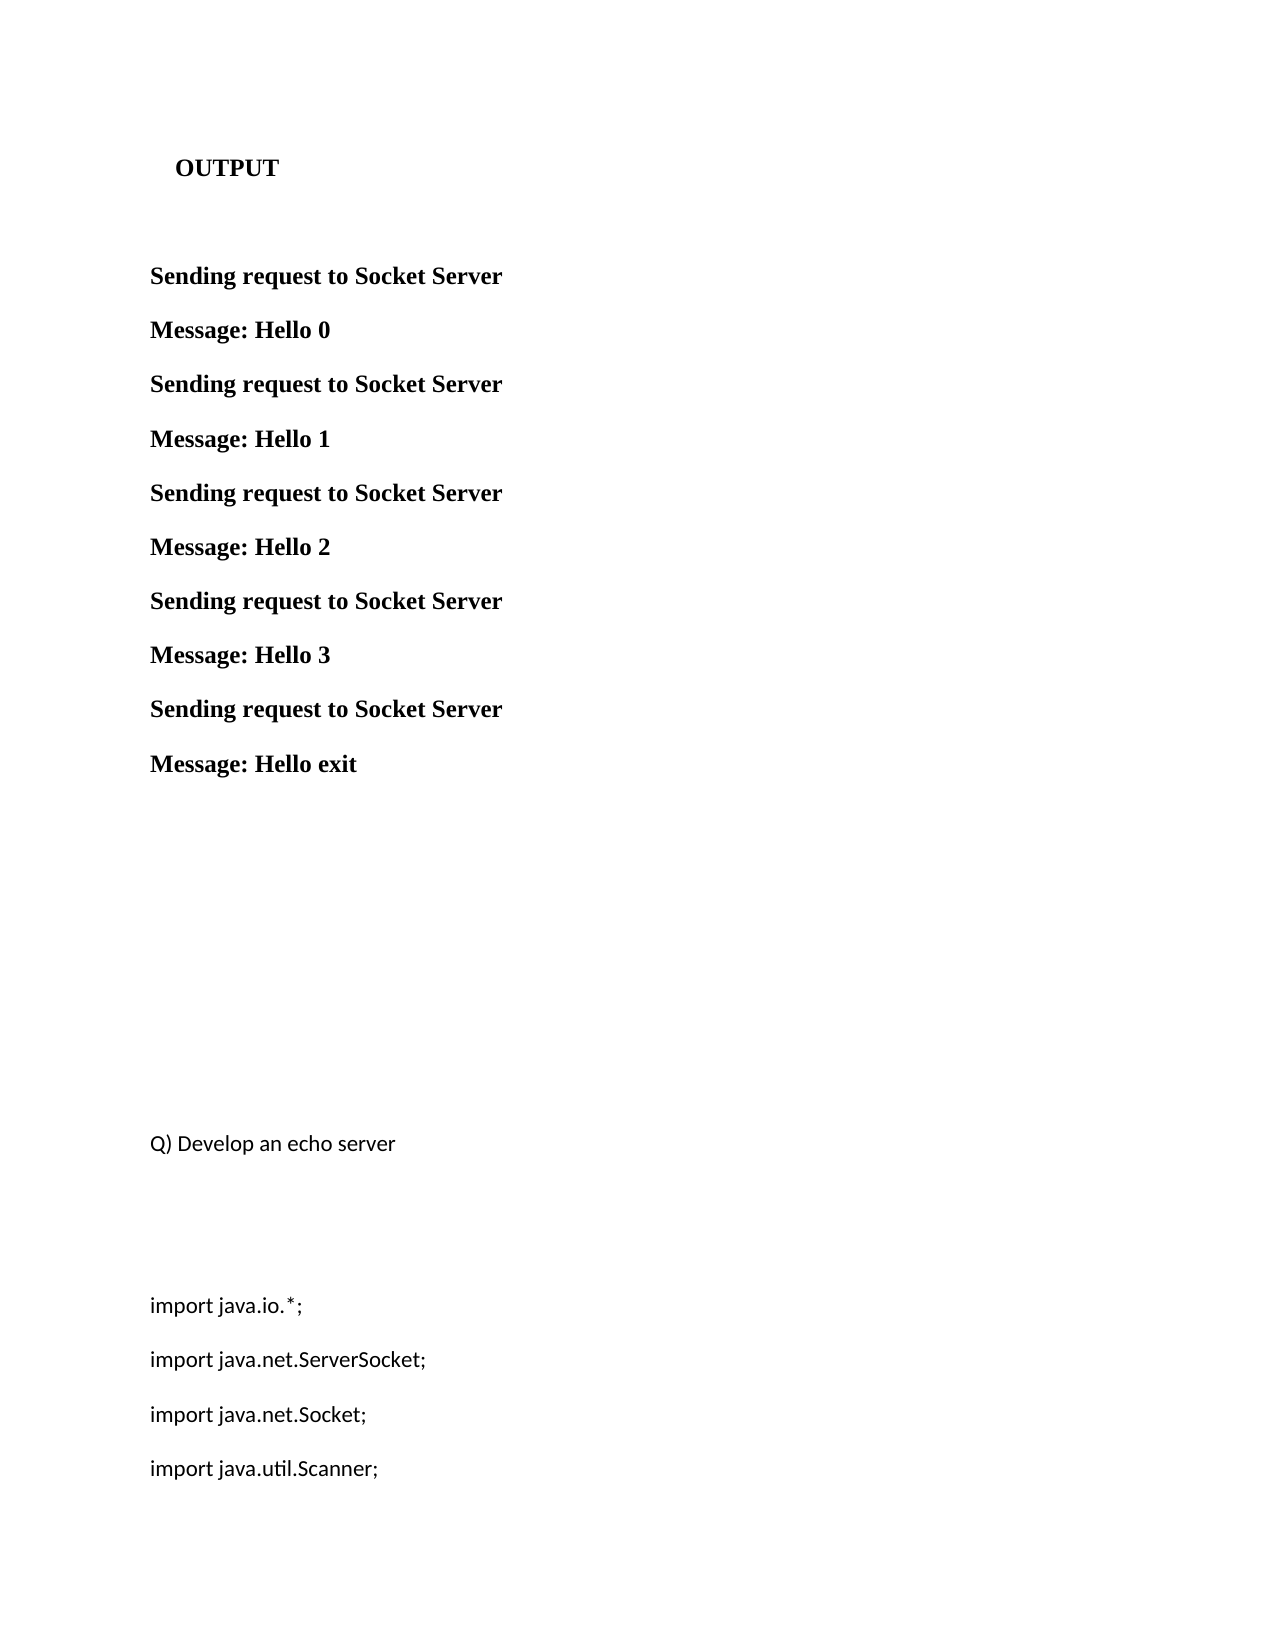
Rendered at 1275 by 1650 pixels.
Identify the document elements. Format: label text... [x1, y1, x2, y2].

text Message: Hello 1 [150, 421, 1128, 454]
text import java.net.Socket; [150, 1396, 1128, 1429]
text import java.io.*; [150, 1287, 1128, 1320]
text Sending request to Socket Server [150, 583, 1128, 616]
text Sending request to Socket Server [150, 258, 1128, 291]
text Sending request to Socket Server [150, 475, 1128, 508]
text Sending request to Socket Server [150, 367, 1128, 399]
text Sending request to Socket Server [150, 692, 1128, 724]
text import java.net.ServerSocket; [150, 1342, 1128, 1374]
text import java.util.Scanner; [150, 1450, 1128, 1483]
text Q) Develop an echo server [150, 1125, 1128, 1158]
text Message: Hello exit [150, 746, 1128, 779]
text Message: Hello 3 [150, 637, 1128, 670]
text Message: Hello 2 [150, 529, 1128, 562]
text OUTPUT [150, 150, 1128, 183]
text Message: Hello 0 [150, 312, 1128, 345]
